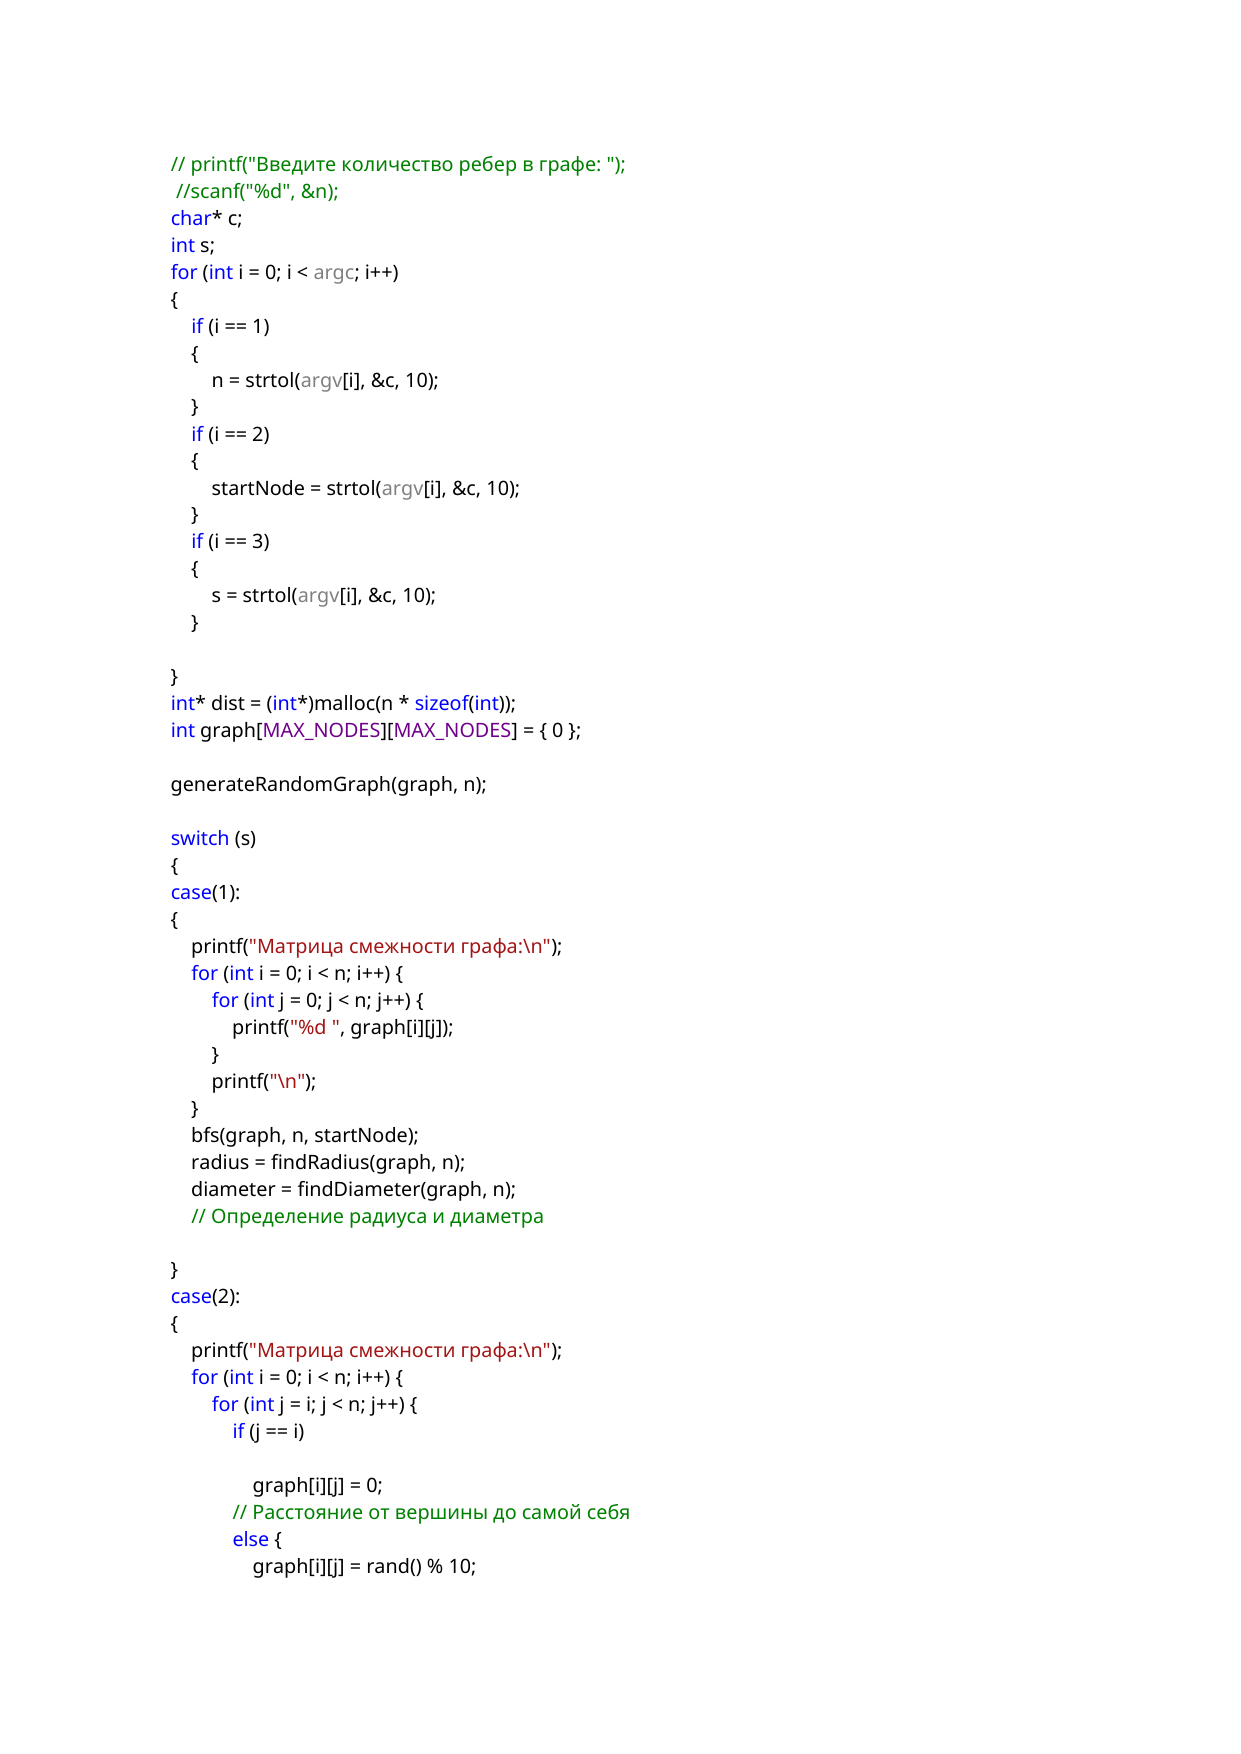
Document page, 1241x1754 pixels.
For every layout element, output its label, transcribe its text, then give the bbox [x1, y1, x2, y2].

text printf("\n"); [150, 1067, 1090, 1094]
text } [150, 1040, 1090, 1067]
text radius = findRadius(graph, n); [150, 1148, 1090, 1175]
text diameter = findDiameter(graph, n); [150, 1175, 1090, 1202]
text printf("%d ", graph[i][j]); [150, 1013, 1090, 1040]
text { [150, 851, 1090, 878]
text { [150, 447, 1090, 474]
text int graph[MAX_NODES][MAX_NODES] = { 0 }; [150, 717, 1090, 743]
text { [150, 339, 1090, 366]
text int* dist = (int*)malloc(n * sizeof(int)); [150, 689, 1090, 717]
text { [150, 905, 1090, 932]
text if (j == i) [150, 1417, 1090, 1444]
text } [150, 1256, 1090, 1282]
text s = strtol(argv[i], &c, 10); [150, 582, 1090, 609]
text if (i == 3) [150, 528, 1090, 555]
text switch (s) [150, 824, 1090, 851]
text // Определение радиуса и диаметра [150, 1202, 1090, 1229]
text for (int j = i; j < n; j++) { [150, 1390, 1090, 1417]
text { [150, 285, 1090, 312]
text if (i == 1) [150, 312, 1090, 339]
text // printf("Введите количество ребер в графе: "); [150, 150, 1090, 177]
text //scanf("%d", &n); [150, 177, 1090, 204]
text bfs(graph, n, startNode); [150, 1121, 1090, 1148]
text else { [150, 1525, 1090, 1552]
text { [150, 1309, 1090, 1336]
text } [150, 609, 1090, 636]
text char* c; [150, 204, 1090, 231]
text generateRandomGraph(graph, n); [150, 771, 1090, 797]
text } [150, 1094, 1090, 1121]
text if (i == 2) [150, 420, 1090, 447]
text printf("Матрица смежности графа:\n"); [150, 1336, 1090, 1363]
text } [150, 663, 1090, 689]
text int s; [150, 231, 1090, 258]
text graph[i][j] = rand() % 10; [150, 1552, 1090, 1579]
text case(1): [150, 878, 1090, 905]
text graph[i][j] = 0; [150, 1471, 1090, 1498]
text for (int j = 0; j < n; j++) { [150, 986, 1090, 1013]
text // Расстояние от вершины до самой себя [150, 1498, 1090, 1525]
text for (int i = 0; i < n; i++) { [150, 1363, 1090, 1390]
text } [150, 501, 1090, 528]
text } [150, 393, 1090, 420]
text printf("Матрица смежности графа:\n"); [150, 932, 1090, 959]
text for (int i = 0; i < n; i++) { [150, 959, 1090, 986]
text n = strtol(argv[i], &c, 10); [150, 366, 1090, 393]
text for (int i = 0; i < argc; i++) [150, 258, 1090, 285]
text startNode = strtol(argv[i], &c, 10); [150, 474, 1090, 501]
text case(2): [150, 1282, 1090, 1309]
text { [150, 555, 1090, 582]
